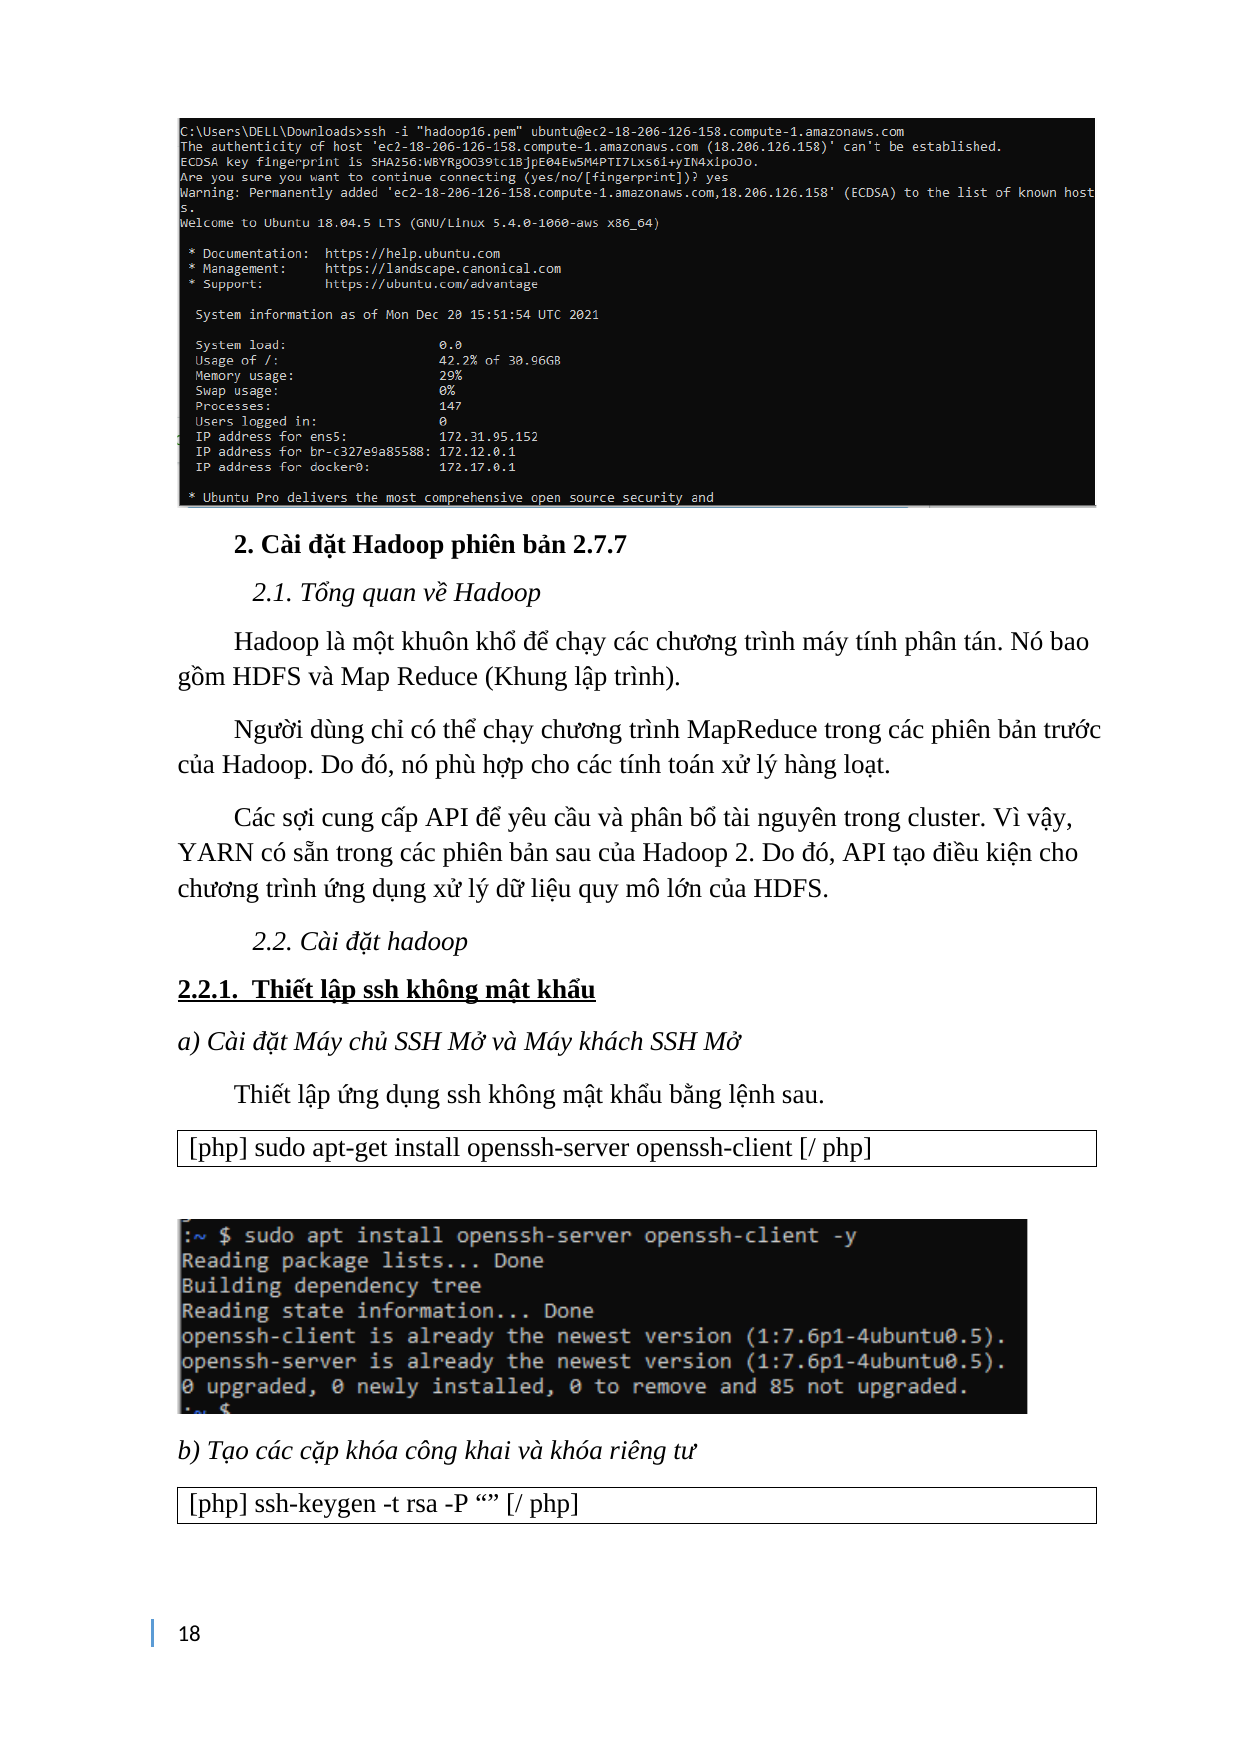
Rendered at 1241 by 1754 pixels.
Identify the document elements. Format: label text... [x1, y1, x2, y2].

text 2.2.1. Thiết lập ssh không mật khẩu [177, 973, 1122, 1004]
picture [177, 1219, 1028, 1414]
text Các sợi cung cấp API để yêu cầu và phân bổ tài nguyên trong cluster. Vì vậy, YARN có sẵn trong các phiên bản sau của Hadoop 2. Do đó, API tạo điều kiện cho chương trình ứng dụng xử lý dữ liệu quy mô lớn của HDFS. [177, 801, 1122, 903]
text b) Tạo các cặp khóa công khai và khóa riêng tư [177, 1434, 1122, 1465]
text Cài đặt Hadoop phiên bản 2.7.7 [177, 528, 1122, 559]
text Thiết lập ứng dụng ssh không mật khẩu bằng lệnh sau. [177, 1078, 1122, 1109]
text a) Cài đặt Máy chủ SSH Mở và Máy khách SSH Mở [177, 1025, 1122, 1056]
text Cài đặt hadoop [252, 925, 1122, 956]
text Hadoop là một khuôn khổ để chạy các chương trình máy tính phân tán. Nó bao gồm HDFS và Map Reduce (Khung lập trình). [177, 624, 1122, 691]
text Người dùng chỉ có thể chạy chương trình MapReduce trong các phiên bản trước của Hadoop. Do đó, nó phù hợp cho các tính toán xử lý hàng loạt. [177, 713, 1122, 779]
text Tổng quan về Hadoop [252, 576, 1122, 607]
table_header [php] ssh-keygen -t rsa -P “” [/ php] [178, 1488, 1096, 1523]
table_header [php] sudo apt-get install openssh-server openssh-client [/ php] [178, 1131, 1096, 1166]
picture [177, 118, 1097, 508]
